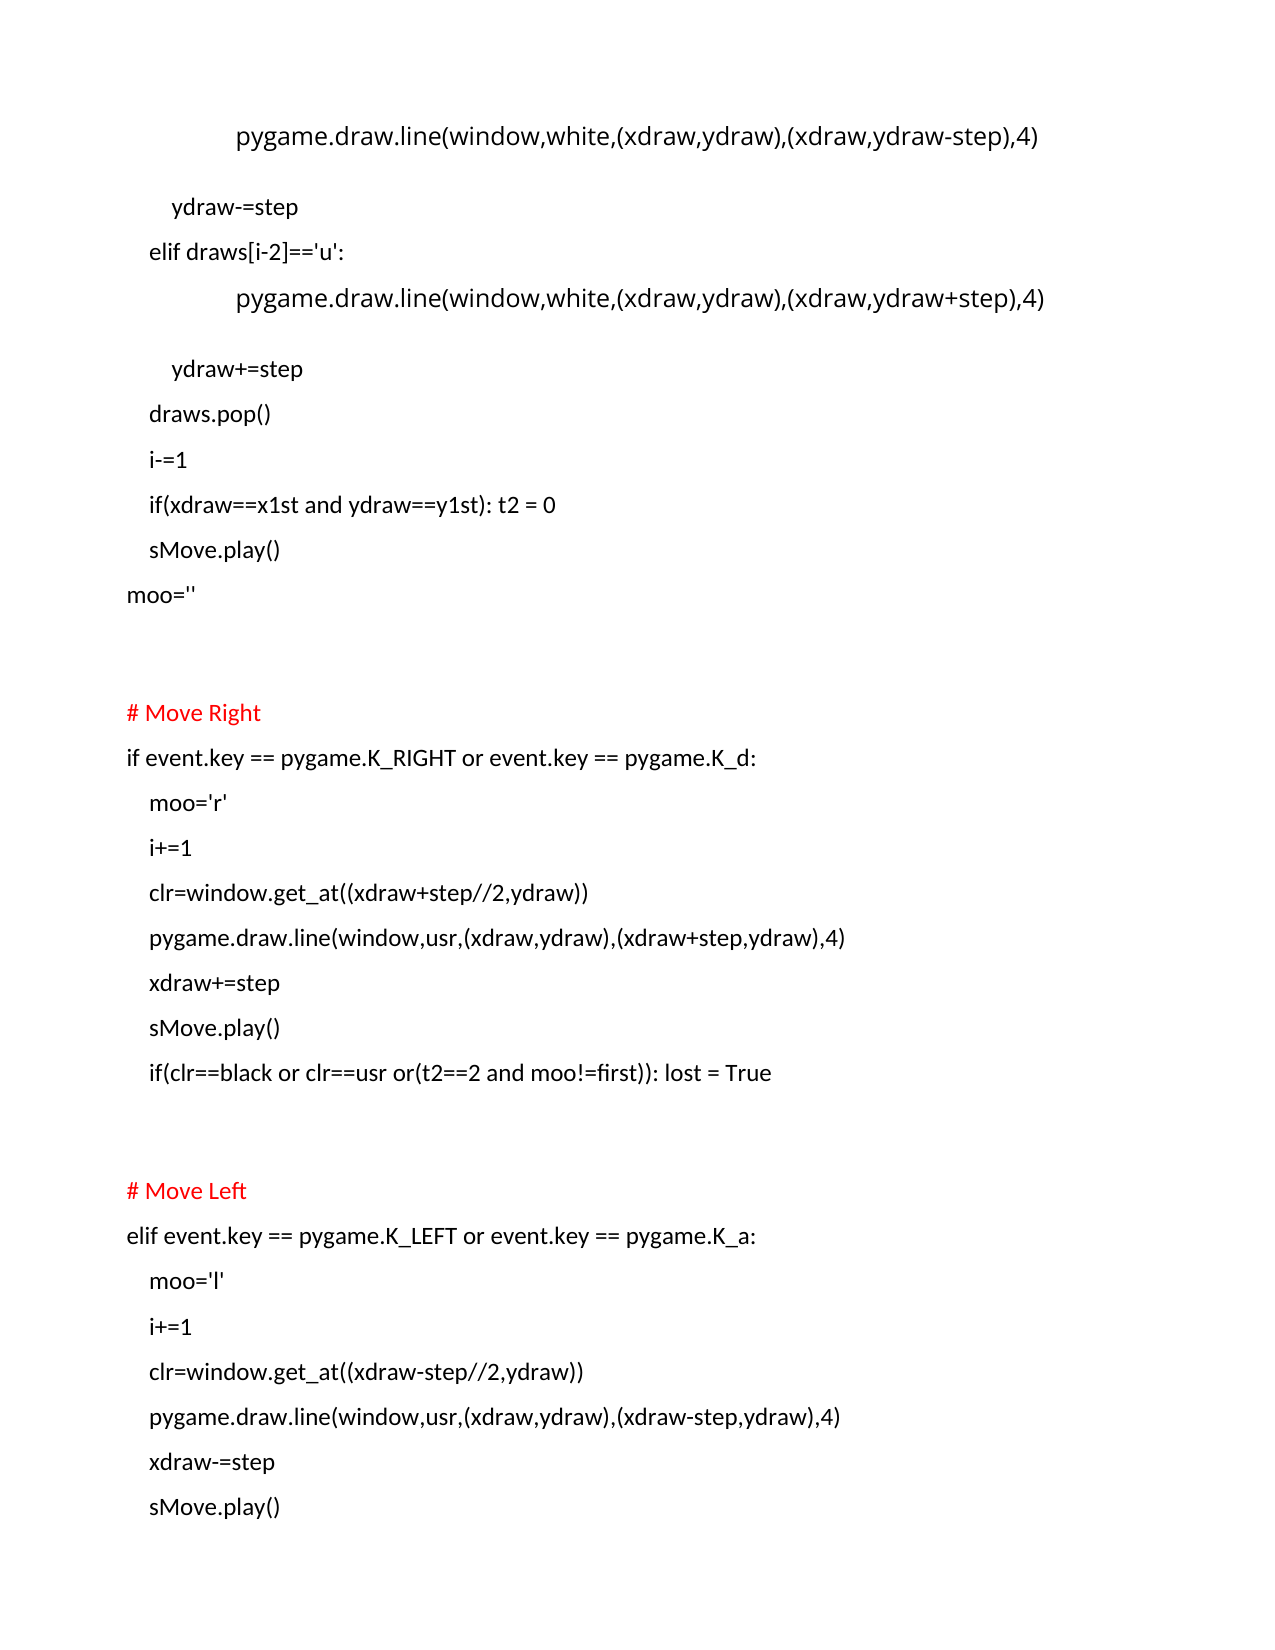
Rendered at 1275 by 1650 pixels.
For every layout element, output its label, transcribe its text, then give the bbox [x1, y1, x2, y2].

text moo='r' [0, 787, 1153, 817]
text xdraw+=step [0, 967, 1153, 998]
text ydraw+=step [0, 353, 1153, 384]
text ydraw-=step [0, 191, 1153, 221]
text elif draws[i-2]=='u': [0, 236, 1153, 266]
text sMove.play() [0, 1491, 1153, 1522]
text xdraw-=step [0, 1446, 1153, 1476]
text elif event.key == pygame.K_LEFT or event.key == pygame.K_a: [0, 1220, 1153, 1251]
text moo='l' [0, 1266, 1153, 1296]
text pygame.draw.line(window,usr,(xdraw,ydraw),(xdraw+step,ydraw),4) [0, 922, 1153, 953]
text if event.key == pygame.K_RIGHT or event.key == pygame.K_d: [0, 742, 1153, 772]
text moo='' [0, 579, 1153, 609]
text sMove.play() [0, 534, 1153, 564]
text clr=window.get_at((xdraw-step//2,ydraw)) [0, 1356, 1153, 1386]
text pygame.draw.line(window,white,(xdraw,ydraw),(xdraw,ydraw-step),4) [28, 118, 1157, 152]
text if(clr==black or clr==usr or(t2==2 and moo!=first)): lost = True [0, 1058, 1153, 1088]
text pygame.draw.line(window,usr,(xdraw,ydraw),(xdraw-step,ydraw),4) [0, 1401, 1153, 1431]
text sMove.play() [0, 1012, 1153, 1043]
text i+=1 [0, 1311, 1153, 1341]
text if(xdraw==x1st and ydraw==y1st): t2 = 0 [0, 489, 1153, 519]
text clr=window.get_at((xdraw+step//2,ydraw)) [0, 877, 1153, 908]
text i+=1 [0, 832, 1153, 863]
text pygame.draw.line(window,white,(xdraw,ydraw),(xdraw,ydraw+step),4) [28, 281, 1157, 315]
text # Move Right [0, 697, 1153, 727]
text i-=1 [0, 444, 1153, 474]
text draws.pop() [0, 399, 1153, 429]
text # Move Left [0, 1175, 1153, 1206]
